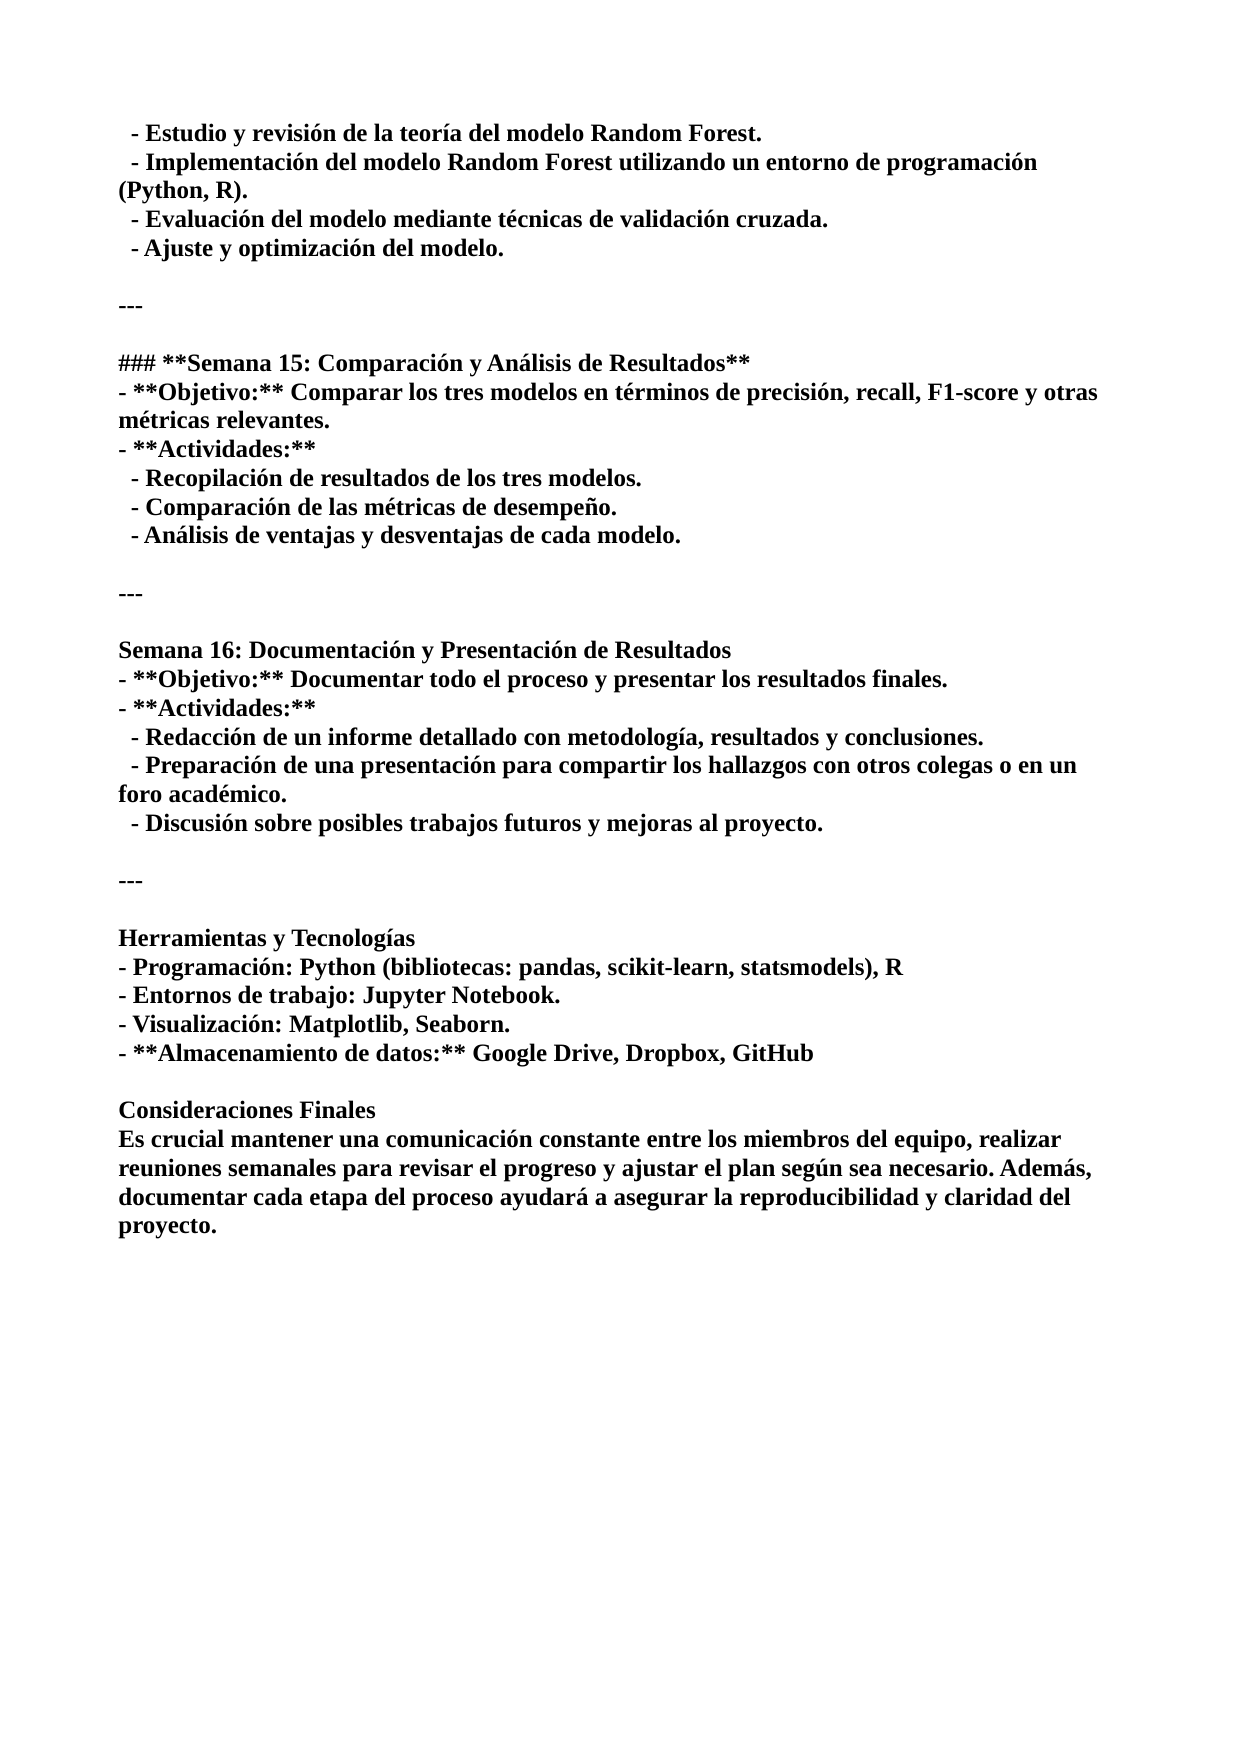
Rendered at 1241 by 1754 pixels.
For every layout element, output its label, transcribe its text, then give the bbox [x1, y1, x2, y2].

text - Redacción de un informe detallado con metodología, resultados y conclusiones. [118, 722, 1122, 751]
text - Programación: Python (bibliotecas: pandas, scikit-learn, statsmodels), R [118, 952, 1122, 981]
text - Análisis de ventajas y desventajas de cada modelo. [118, 521, 1122, 549]
text - Ajuste y optimización del modelo. [118, 233, 1122, 262]
text - Preparación de una presentación para compartir los hallazgos con otros colegas o en un foro académico. [118, 751, 1122, 808]
text --- [118, 291, 1122, 319]
text --- [118, 578, 1122, 607]
text - **Almacenamiento de datos:** Google Drive, Dropbox, GitHub [118, 1038, 1122, 1067]
text Semana 16: Documentación y Presentación de Resultados [118, 636, 1122, 664]
text - **Objetivo:** Documentar todo el proceso y presentar los resultados finales. [118, 664, 1122, 693]
text - Entornos de trabajo: Jupyter Notebook. [118, 981, 1122, 1009]
text ### **Semana 15: Comparación y Análisis de Resultados** [118, 348, 1122, 377]
text - Evaluación del modelo mediante técnicas de validación cruzada. [118, 204, 1122, 233]
text - Recopilación de resultados de los tres modelos. [118, 463, 1122, 492]
text - Comparación de las métricas de desempeño. [118, 492, 1122, 521]
text - Visualización: Matplotlib, Seaborn. [118, 1009, 1122, 1038]
text - **Actividades:** [118, 434, 1122, 463]
text Consideraciones Finales [118, 1096, 1122, 1124]
text - **Objetivo:** Comparar los tres modelos en términos de precisión, recall, F1-score y otras métricas relevantes. [118, 377, 1122, 434]
text - Discusión sobre posibles trabajos futuros y mejoras al proyecto. [118, 808, 1122, 837]
text - Estudio y revisión de la teoría del modelo Random Forest. [118, 118, 1122, 147]
text Herramientas y Tecnologías [118, 923, 1122, 952]
text - Implementación del modelo Random Forest utilizando un entorno de programación (Python, R). [118, 147, 1122, 204]
text --- [118, 866, 1122, 894]
text - **Actividades:** [118, 693, 1122, 722]
